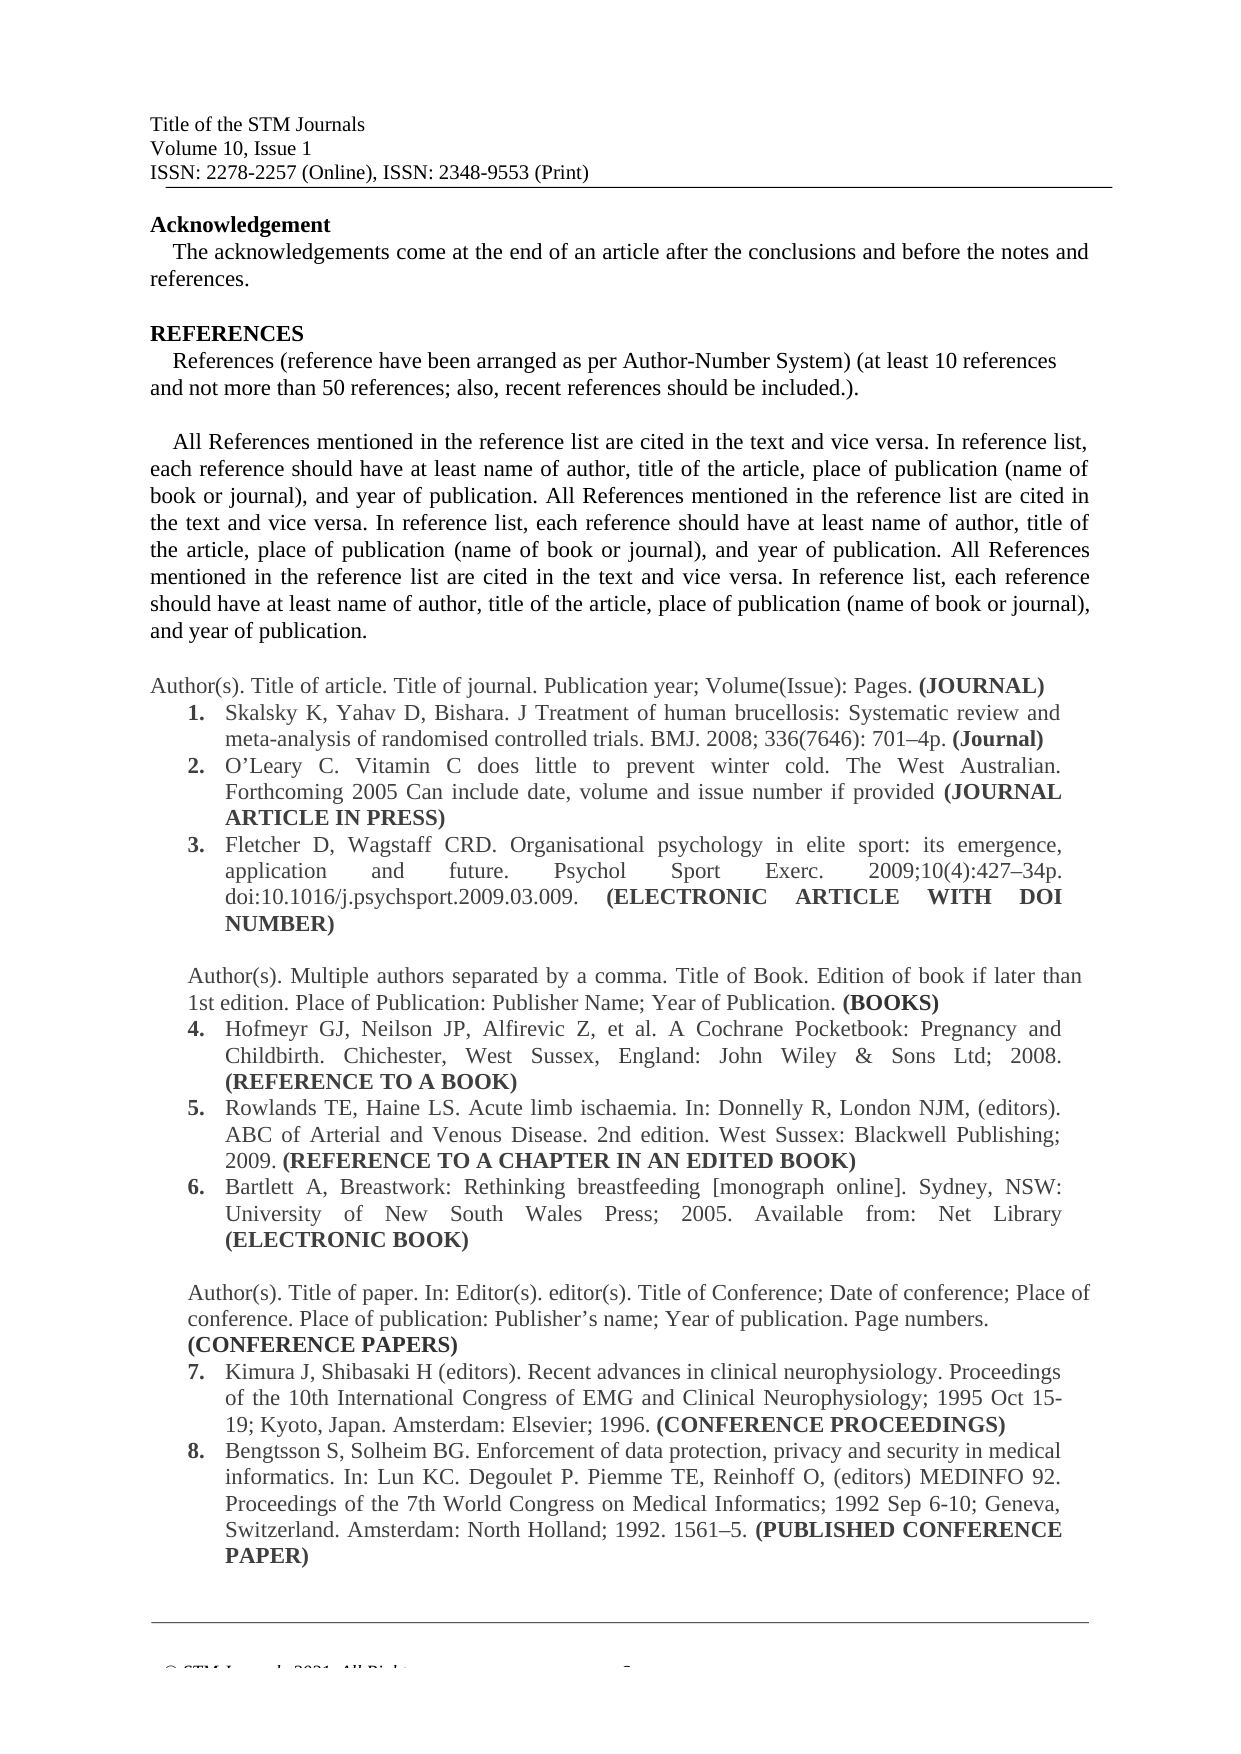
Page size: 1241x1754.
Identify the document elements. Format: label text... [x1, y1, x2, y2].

list Fletcher D, Wagstaff CRD. Organisational psychology in elite sport: its emergence, application and future. Psychol Sport Exerc. 2009;10(4):427–34p. doi:10.1016/j.psychsport.2009.03.009. (ELECTRONIC ARTICLE WITH DOI NUMBER) [187, 831, 1062, 936]
subtitle REFERENCES [150, 320, 1128, 346]
list O’Leary C. Vitamin C does little to prevent winter cold. The West Australian. Forthcoming 2005 Can include date, volume and issue number if provided (JOURNAL ARTICLE IN PRESS) [187, 752, 1062, 831]
text Author(s). Title of paper. In: Editor(s). editor(s). Title of Conference; Date of conference; Place of conference. Place of publication: Publisher’s name; Year of publication. Page numbers. (CONFERENCE PAPERS) [187, 1279, 1128, 1358]
text References (reference have been arranged as per Author-Number System) (at least 10 references and not more than 50 references; also, recent references should be included.). [150, 347, 1091, 400]
list Bartlett A, Breastwork: Rethinking breastfeeding [monograph online]. Sydney, NSW: University of New South Wales Press; 2005. Available from: Net Library (ELECTRONIC BOOK) [187, 1173, 1062, 1252]
list Kimura J, Shibasaki H (editors). Recent advances in clinical neurophysiology. Proceedings of the 10th International Congress of EMG and Clinical Neurophysiology; 1995 Oct 15-19; Kyoto, Japan. Amsterdam: Elsevier; 1996. (CONFERENCE PROCEEDINGS) [187, 1358, 1062, 1437]
list Skalsky K, Yahav D, Bishara. J Treatment of human brucellosis: Systematic review and meta-analysis of randomised controlled trials. BMJ. 2008; 336(7646): 701–4p. (Journal) [187, 699, 1062, 752]
text All References mentioned in the reference list are cited in the text and vice versa. In reference list, each reference should have at least name of author, title of the article, place of publication (name of book or journal), and year of publication. All References mentioned in the reference list are cited in the text and vice versa. In reference list, each reference should have at least name of author, title of the article, place of publication (name of book or journal), and year of publication. All References mentioned in the reference list are cited in the text and vice versa. In reference list, each reference should have at least name of author, title of the article, place of publication (name of book or journal), and year of publication. [150, 428, 1091, 644]
text Author(s). Title of article. Title of journal. Publication year; Volume(Issue): Pages. (JOURNAL) [150, 672, 1128, 699]
list Hofmeyr GJ, Neilson JP, Alfirevic Z, et al. A Cochrane Pocketbook: Pregnancy and Childbirth. Chichester, West Sussex, England: John Wiley & Sons Ltd; 2008. (REFERENCE TO A BOOK) [187, 1015, 1062, 1094]
list Rowlands TE, Haine LS. Acute limb ischaemia. In: Donnelly R, London NJM, (editors). ABC of Arterial and Venous Disease. 2nd edition. West Sussex: Blackwell Publishing; 2009. (REFERENCE TO A CHAPTER IN AN EDITED BOOK) [187, 1094, 1062, 1173]
text Author(s). Multiple authors separated by a comma. Title of Book. Edition of book if later than 1st edition. Place of Publication: Publisher Name; Year of Publication. (BOOKS) [187, 962, 1084, 1015]
text ISSN: 2278-2257 (Online), ISSN: 2348-9553 (Print) [150, 160, 1128, 184]
text The acknowledgements come at the end of an article after the conclusions and before the notes and references. [150, 238, 1128, 292]
subtitle Acknowledgement [150, 211, 1128, 238]
text Title of the STM Journals Volume 10, Issue 1 [150, 112, 367, 160]
list Bengtsson S, Solheim BG. Enforcement of data protection, privacy and security in medical informatics. In: Lun KC. Degoulet P. Piemme TE, Reinhoff O, (editors) MEDINFO 92. Proceedings of the 7th World Congress on Medical Informatics; 1992 Sep 6-10; Geneva, Switzerland. Amsterdam: North Holland; 1992. 1561–5. (PUBLISHED CONFERENCE PAPER) [187, 1437, 1062, 1569]
